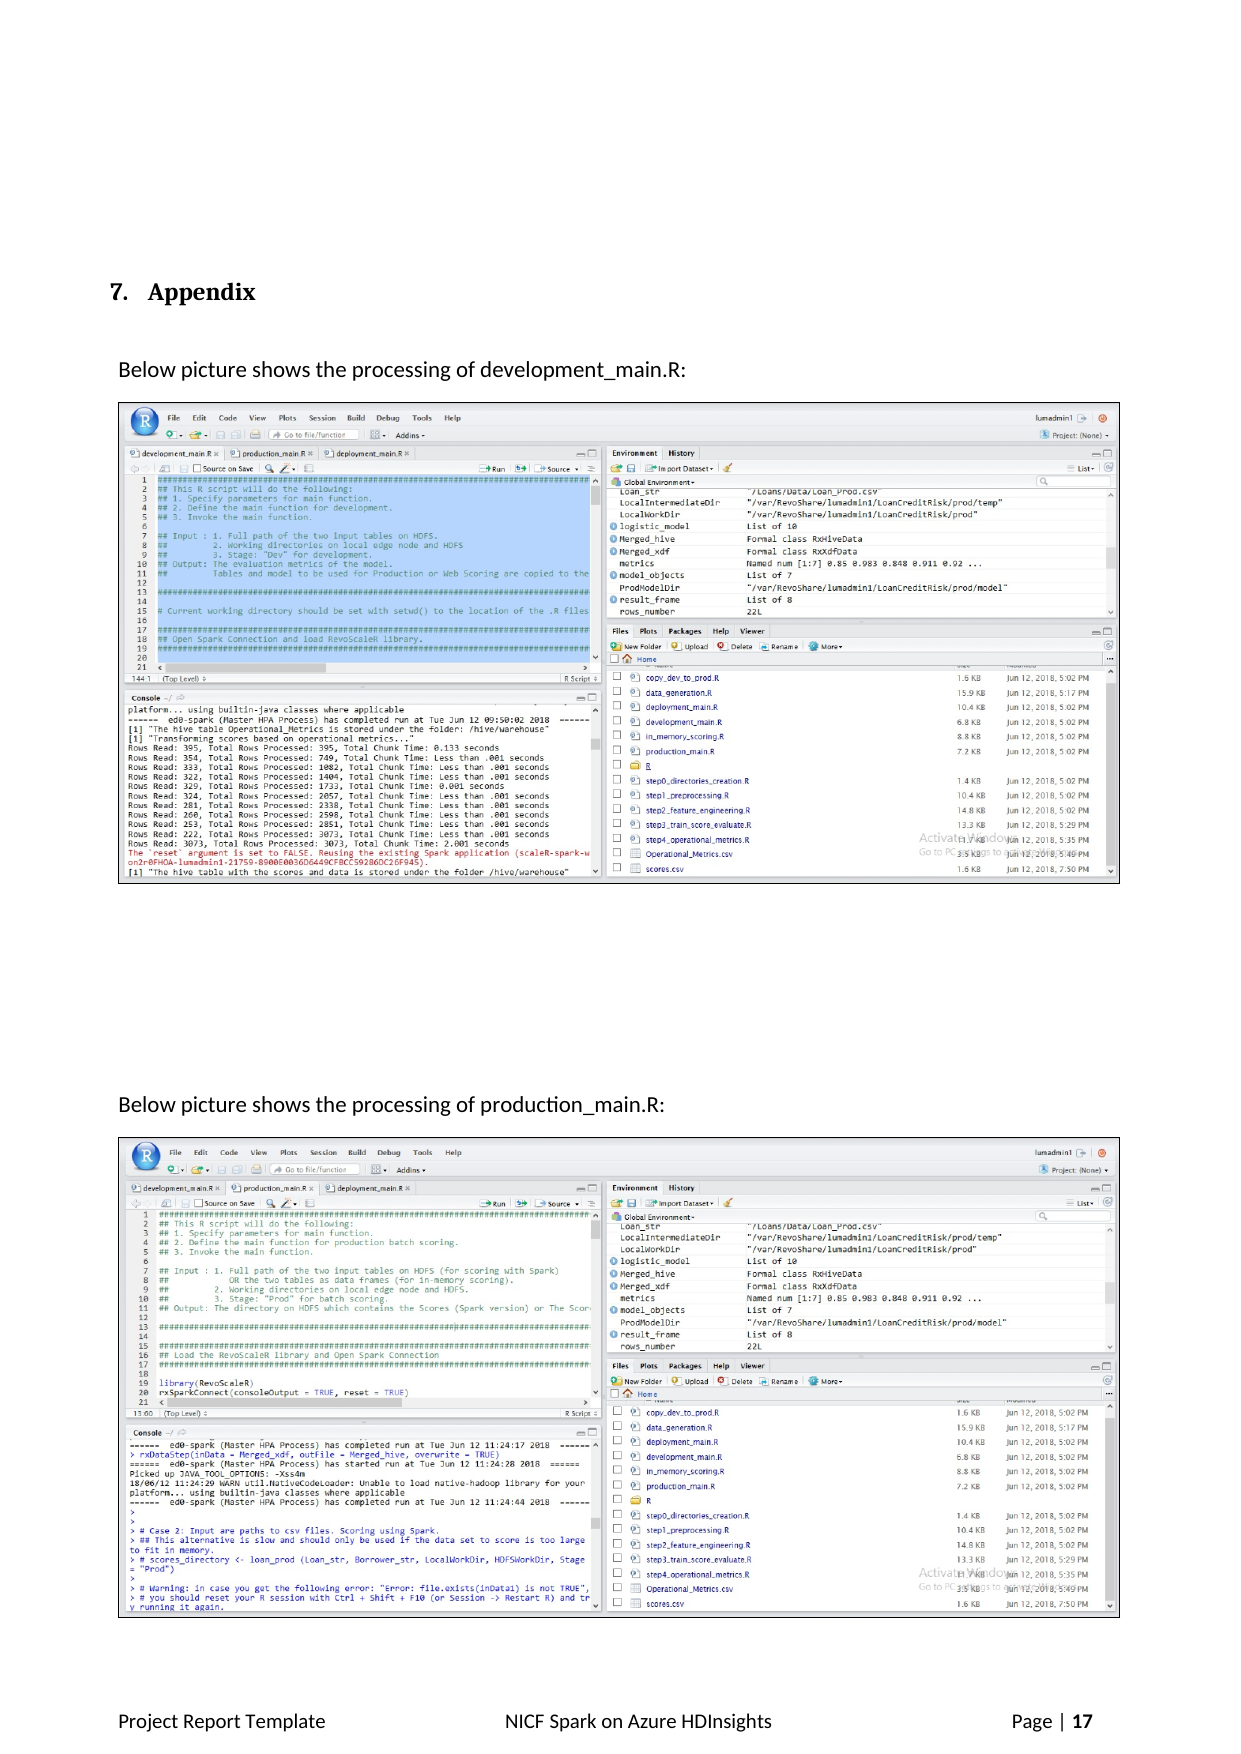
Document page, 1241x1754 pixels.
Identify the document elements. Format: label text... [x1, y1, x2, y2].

text Below picture shows the processing of production_main.R: [118, 1316, 1122, 1344]
subtitle Appendix [110, 503, 1122, 532]
picture [119, 629, 1119, 1108]
text Below picture shows the processing of development_main.R: [118, 581, 1122, 609]
